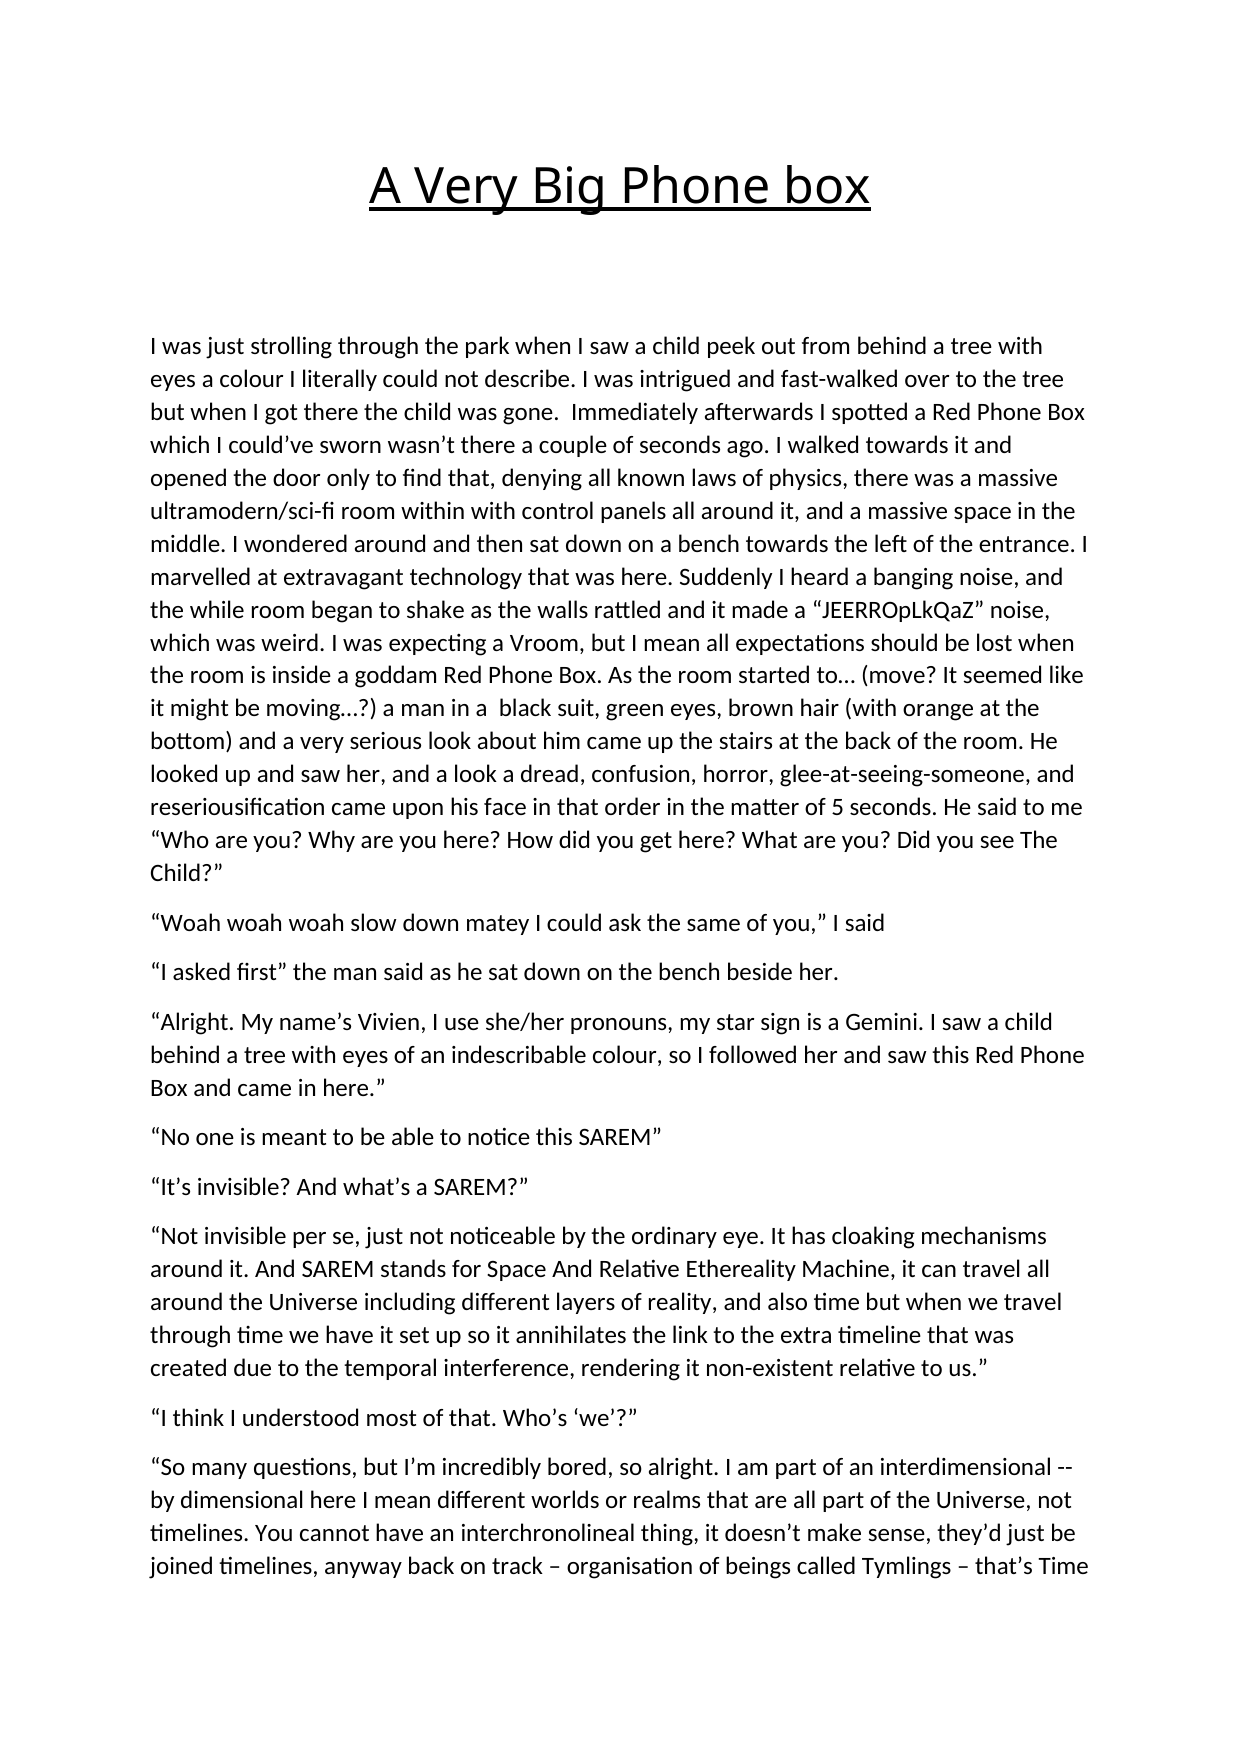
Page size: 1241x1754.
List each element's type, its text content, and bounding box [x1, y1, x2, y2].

text “Not invisible per se, just not noticeable by the ordinary eye. It has cloaking mechanisms around it. And SAREM stands for Space And Relative Ethereality Machine, it can travel all around the Universe including different layers of reality, and also time but when we travel through time we have it set up so it annihilates the link to the extra timeline that was created due to the temporal interference, rendering it non-existent relative to us.” [150, 1220, 1090, 1383]
text “I think I understood most of that. Who’s ‘we’?” [150, 1402, 1090, 1432]
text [150, 1451, 1090, 1581]
text “Alright. My name’s Vivien, I use she/her pronouns, my star sign is a Gemini. I saw a child behind a tree with eyes of an indescribable colour, so I followed her and saw this Red Phone Box and came in here.” [150, 1006, 1090, 1102]
text “Woah woah woah slow down matey I could ask the same of you,” I said [150, 907, 1090, 937]
text A Very Big Phone box [150, 150, 1090, 218]
text “It’s invisible? And what’s a SAREM?” [150, 1171, 1090, 1201]
text I was just strolling through the park when I saw a child peek out from behind a tree with eyes a colour I literally could not describe. I was intrigued and fast-walked over to the tree but when I got there the child was gone. Immediately afterwards I spotted a Red Phone Box which I could’ve sworn wasn’t there a couple of seconds ago. I walked towards it and opened the door only to find that, denying all known laws of physics, there was a massive ultramodern/sci-fi room within with control panels all around it, and a massive space in the middle. I wondered around and then sat down on a bench towards the left of the entrance. I marvelled at extravagant technology that was here. Suddenly I heard a banging noise, and the while room began to shake as the walls rattled and it made a “JEERROpLkQaZ” noise, which was weird. I was expecting a Vroom, but I mean all expectations should be lost when the room is inside a goddam Red Phone Box. As the room started to… (move? It seemed like it might be moving…?) a man in a black suit, green eyes, brown hair (with orange at the bottom) and a very serious look about him came up the stairs at the back of the room. He looked up and saw her, and a look a dread, confusion, horror, glee-at-seeing-someone, and reseriousification came upon his face in that order in the matter of 5 seconds. He said to me “Who are you? Why are you here? How did you get here? What are you? Did you see The Child?” [150, 330, 1090, 888]
text “I asked first” the man said as he sat down on the bench beside her. [150, 956, 1090, 987]
text “No one is meant to be able to notice this SAREM” [150, 1121, 1090, 1152]
